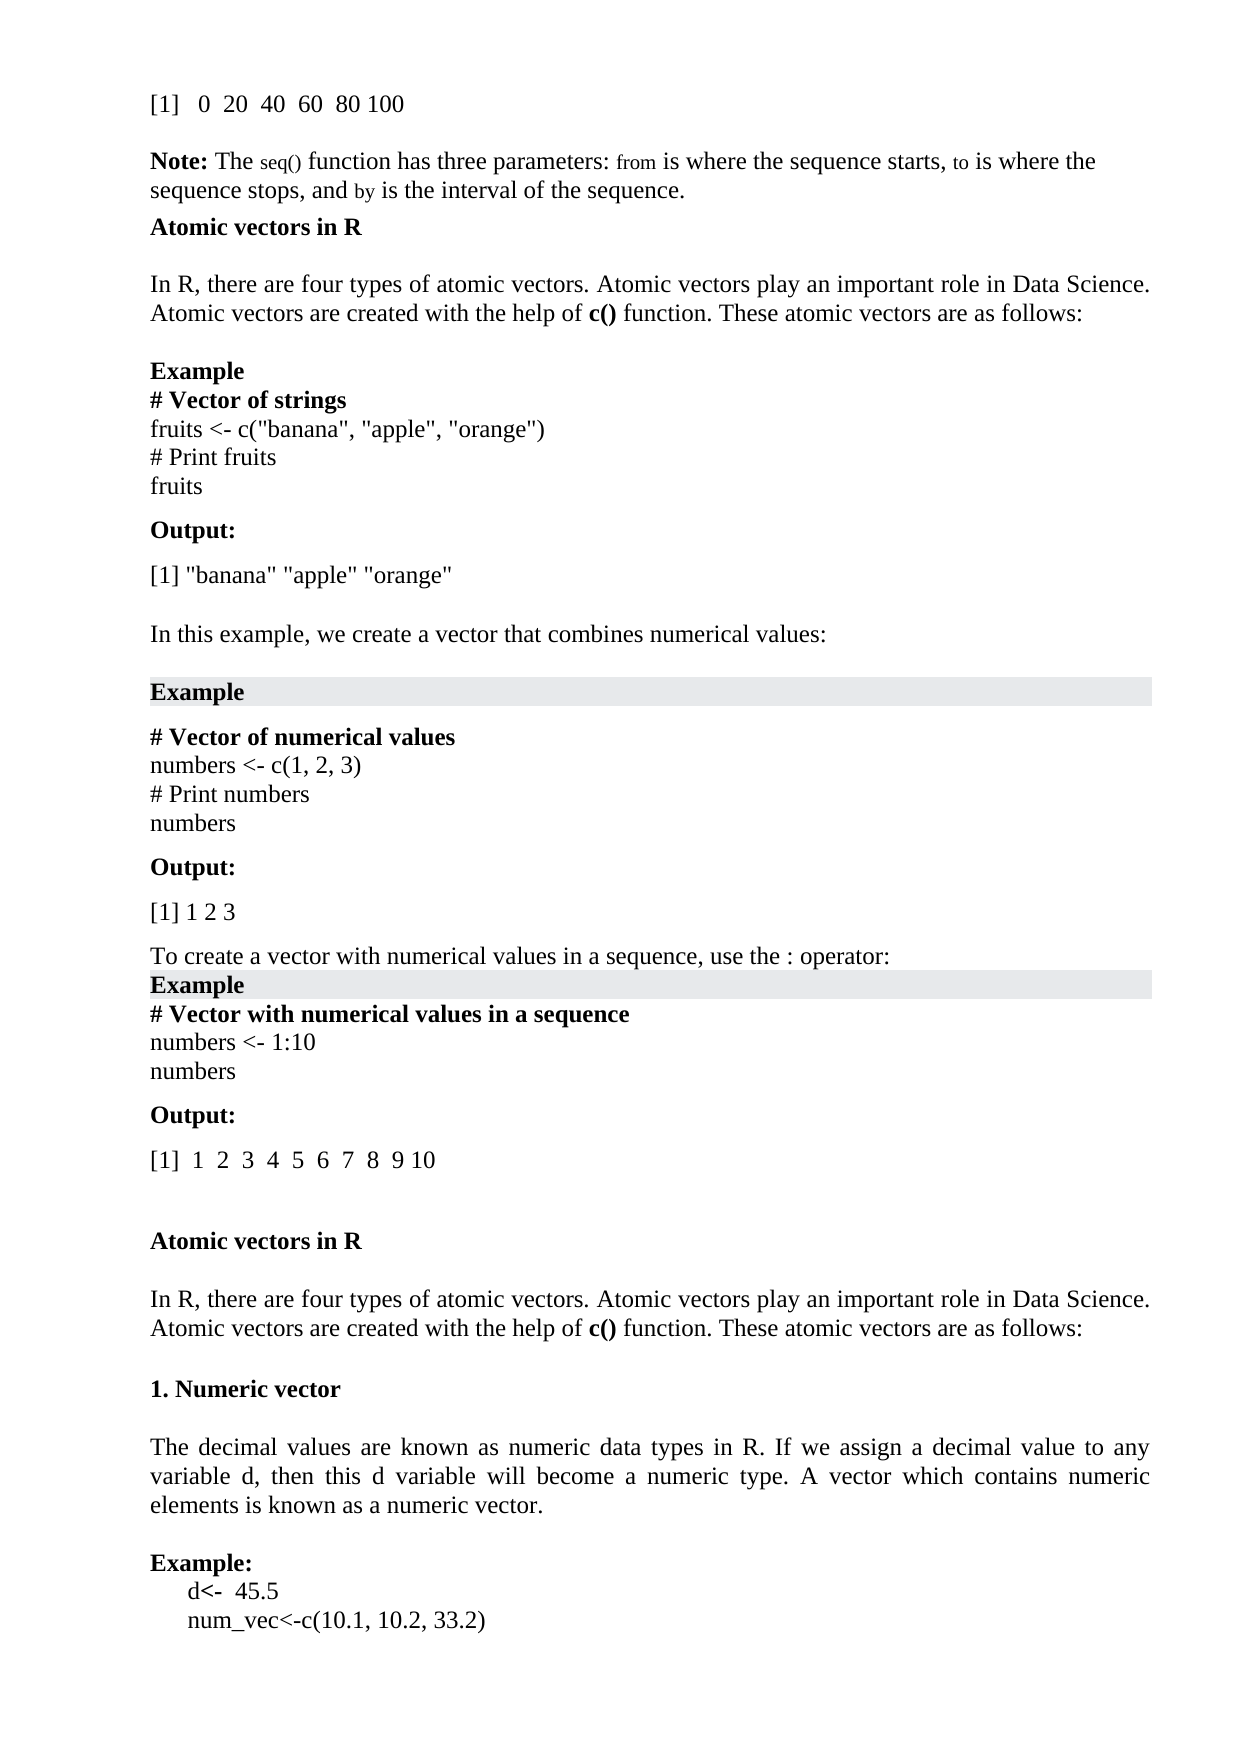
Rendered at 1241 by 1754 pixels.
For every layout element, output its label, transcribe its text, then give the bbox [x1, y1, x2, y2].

subtitle Output: [150, 852, 1152, 881]
subtitle Atomic vectors in R [150, 208, 1152, 240]
text In this example, we create a vector that combines numerical values: [150, 619, 1152, 647]
subtitle 1. Numeric vector [150, 1371, 1152, 1403]
subtitle Output: [150, 1101, 1152, 1129]
text [1] 0 20 40 60 80 100 [150, 89, 1152, 117]
subtitle Output: [150, 516, 1152, 544]
text In R, there are four types of atomic vectors. Atomic vectors play an important role in Data Science. Atomic vectors are created with the help of c() function. These atomic vectors are as follows: [150, 269, 1152, 327]
text # Vector of numerical values numbers <- c(1, 2, 3) # Print numbers numbers [150, 722, 1152, 837]
text num_vec<-c(10.1, 10.2, 33.2) [187, 1605, 1152, 1634]
subtitle [1] 1 2 3 [150, 897, 1152, 926]
subtitle Atomic vectors in R [150, 1222, 1152, 1255]
text In R, there are four types of atomic vectors. Atomic vectors play an important role in Data Science. Atomic vectors are created with the help of c() function. These atomic vectors are as follows: [150, 1284, 1152, 1341]
text Example: [150, 1548, 1152, 1576]
subtitle Example [150, 677, 1152, 706]
text d<- 45.5 [187, 1576, 1152, 1605]
text # Vector with numerical values in a sequence numbers <- 1:10 numbers [150, 999, 1152, 1085]
text To create a vector with numerical values in a sequence, use the : operator: [150, 941, 1152, 970]
subtitle [1] 1 2 3 4 5 6 7 8 9 10 [150, 1145, 1152, 1174]
text Note: The seq() function has three parameters: from is where the sequence starts, to is where the sequence stops, and by is the interval of the sequence. [150, 146, 1152, 204]
subtitle [1] "banana" "apple" "orange" [150, 560, 1152, 589]
text # Vector of strings fruits <- c("banana", "apple", "orange") # Print fruits fruits [150, 385, 1152, 500]
subtitle Example [150, 356, 1152, 385]
text The decimal values are known as numeric data types in R. If we assign a decimal value to any variable d, then this d variable will become a numeric type. A vector which contains numeric elements is known as a numeric vector. [150, 1432, 1152, 1518]
subtitle Example [150, 970, 1152, 999]
